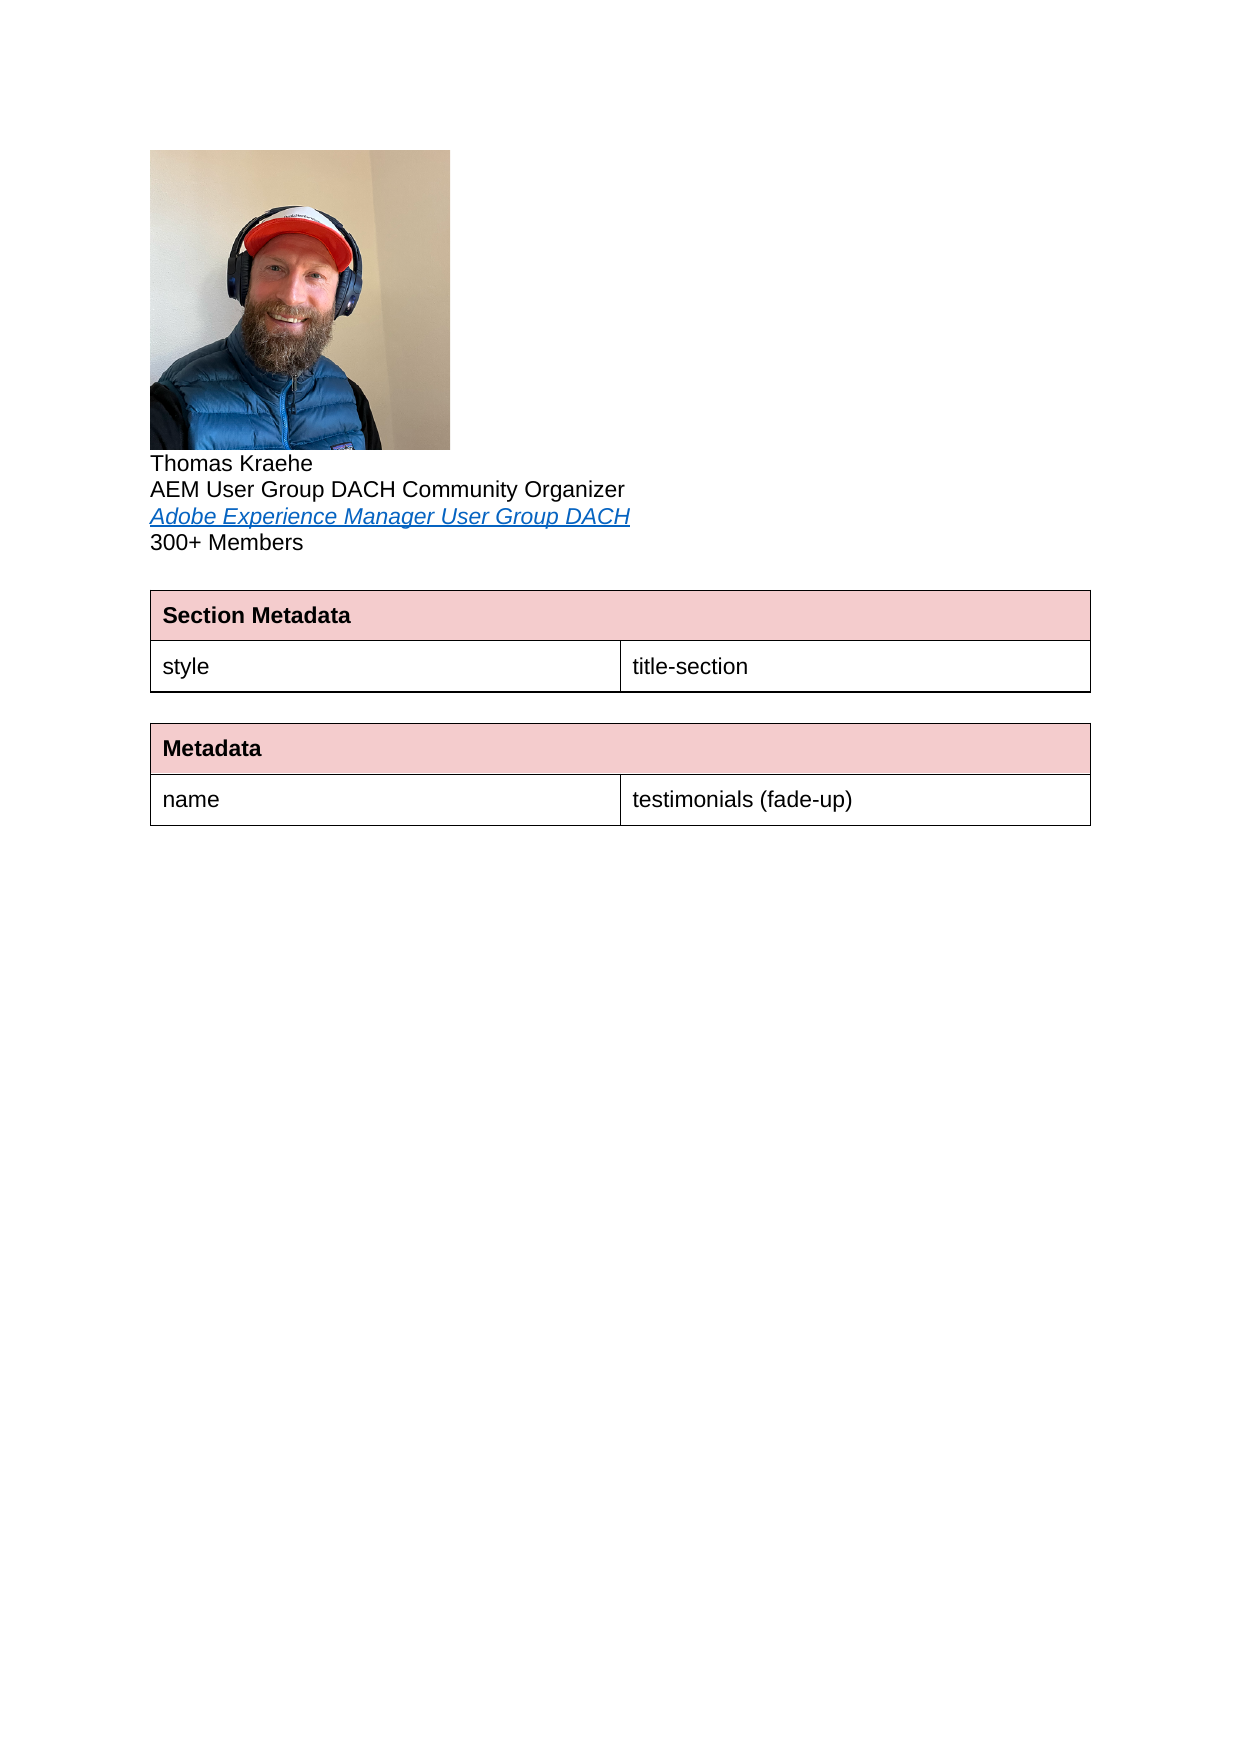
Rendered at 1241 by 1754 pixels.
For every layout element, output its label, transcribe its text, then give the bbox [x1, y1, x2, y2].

table_cell style [151, 641, 620, 691]
table_cell name [151, 775, 620, 824]
table_header Metadata [151, 724, 1090, 773]
table_cell testimonials (fade-up) [621, 775, 1090, 824]
picture [150, 150, 451, 450]
table_header Section Metadata [151, 591, 1090, 640]
table_cell title-section [621, 641, 1090, 691]
